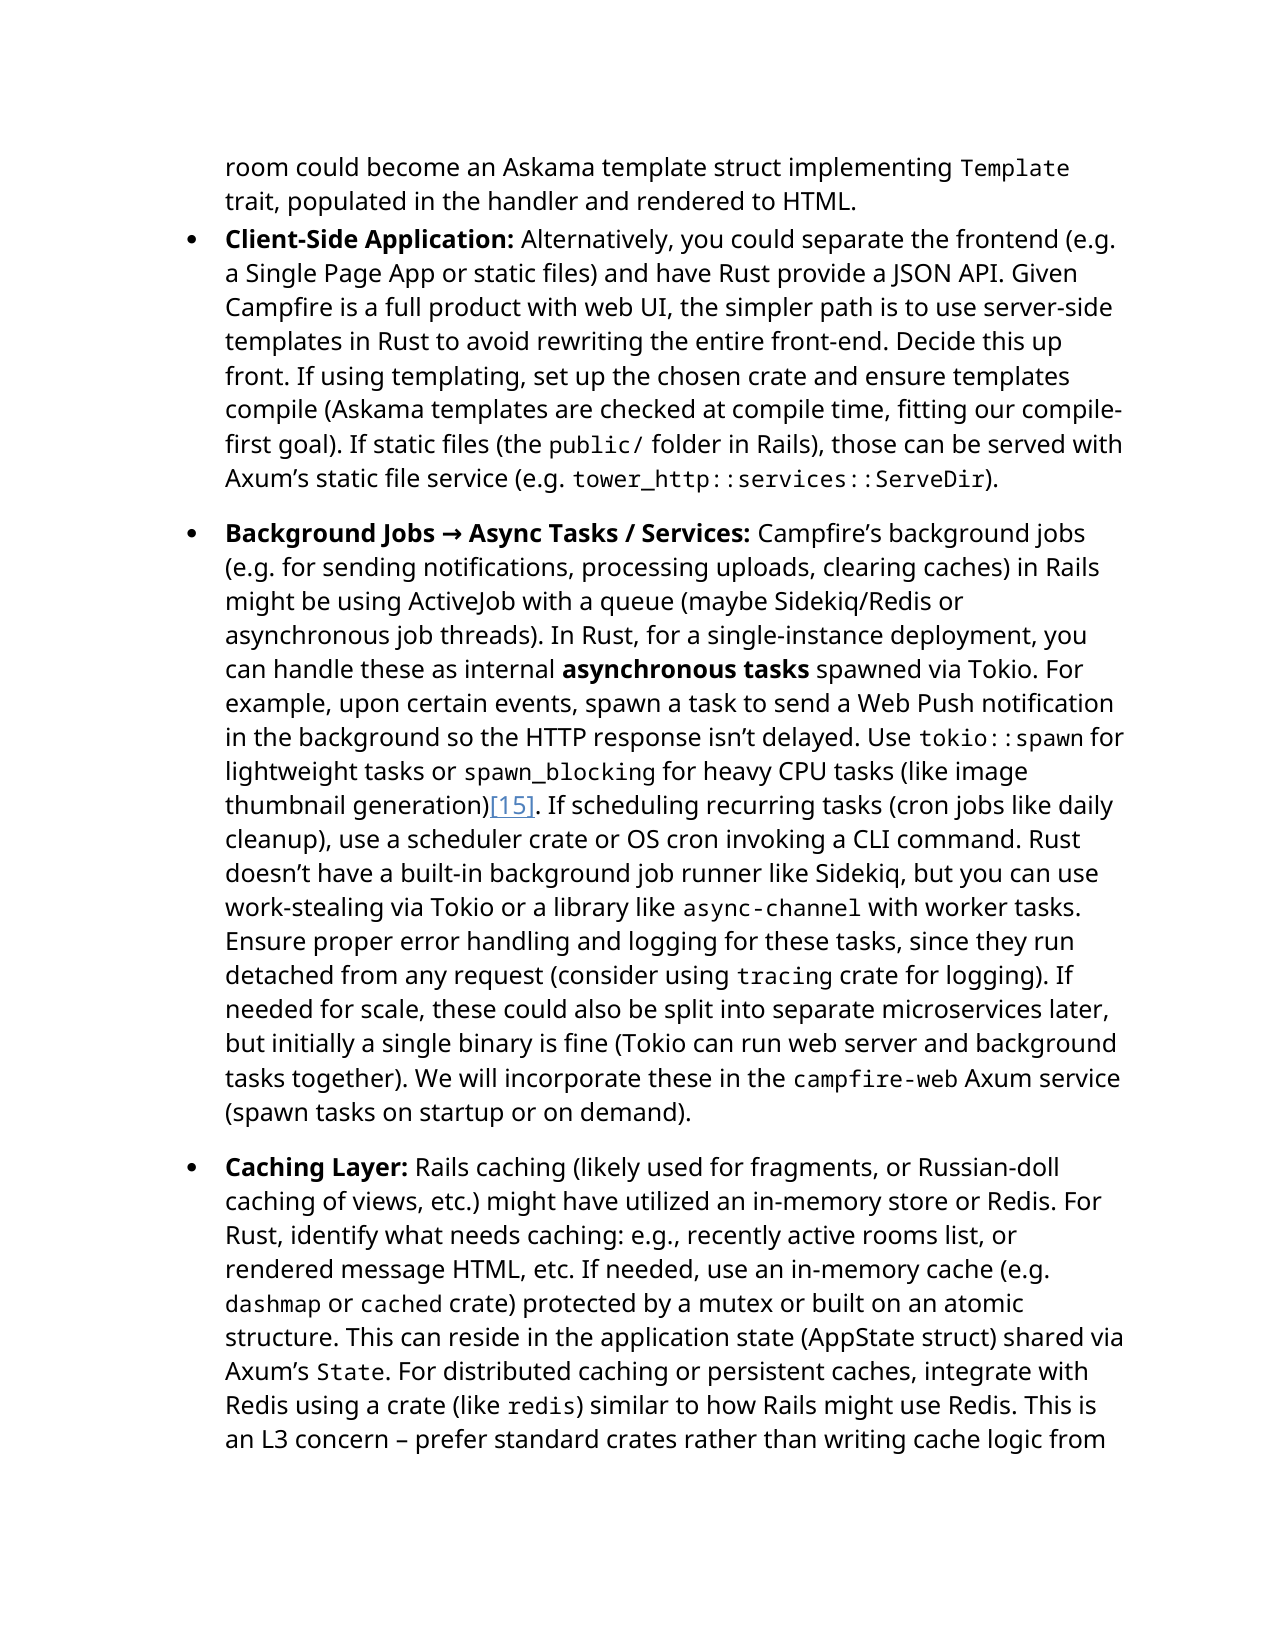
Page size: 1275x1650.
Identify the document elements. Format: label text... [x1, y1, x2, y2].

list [187, 150, 1125, 218]
list Client-Side Application: Alternatively, you could separate the frontend (e.g. a Single Page App or static files) and have Rust provide a JSON API. Given Campfire is a full product with web UI, the simpler path is to use server-side templates in Rust to avoid rewriting the entire front-end. Decide this up front. If using templating, set up the chosen crate and ensure templates compile (Askama templates are checked at compile time, fitting our compile-first goal). If static files (the public/ folder in Rails), those can be served with Axum’s static file service (e.g. tower_http::services::ServeDir). [187, 222, 1125, 494]
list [187, 1149, 1125, 1456]
list Background Jobs → Async Tasks / Services: Campfire’s background jobs (e.g. for sending notifications, processing uploads, clearing caches) in Rails might be using ActiveJob with a queue (maybe Sidekiq/Redis or asynchronous job threads). In Rust, for a single-instance deployment, you can handle these as internal asynchronous tasks spawned via Tokio. For example, upon certain events, spawn a task to send a Web Push notification in the background so the HTTP response isn’t delayed. Use tokio::spawn for lightweight tasks or spawn_blocking for heavy CPU tasks (like image thumbnail generation)[15]. If scheduling recurring tasks (cron jobs like daily cleanup), use a scheduler crate or OS cron invoking a CLI command. Rust doesn’t have a built-in background job runner like Sidekiq, but you can use work-stealing via Tokio or a library like async-channel with worker tasks. Ensure proper error handling and logging for these tasks, since they run detached from any request (consider using tracing crate for logging). If needed for scale, these could also be split into separate microservices later, but initially a single binary is fine (Tokio can run web server and background tasks together). We will incorporate these in the campfire-web Axum service (spawn tasks on startup or on demand). [187, 515, 1125, 1128]
